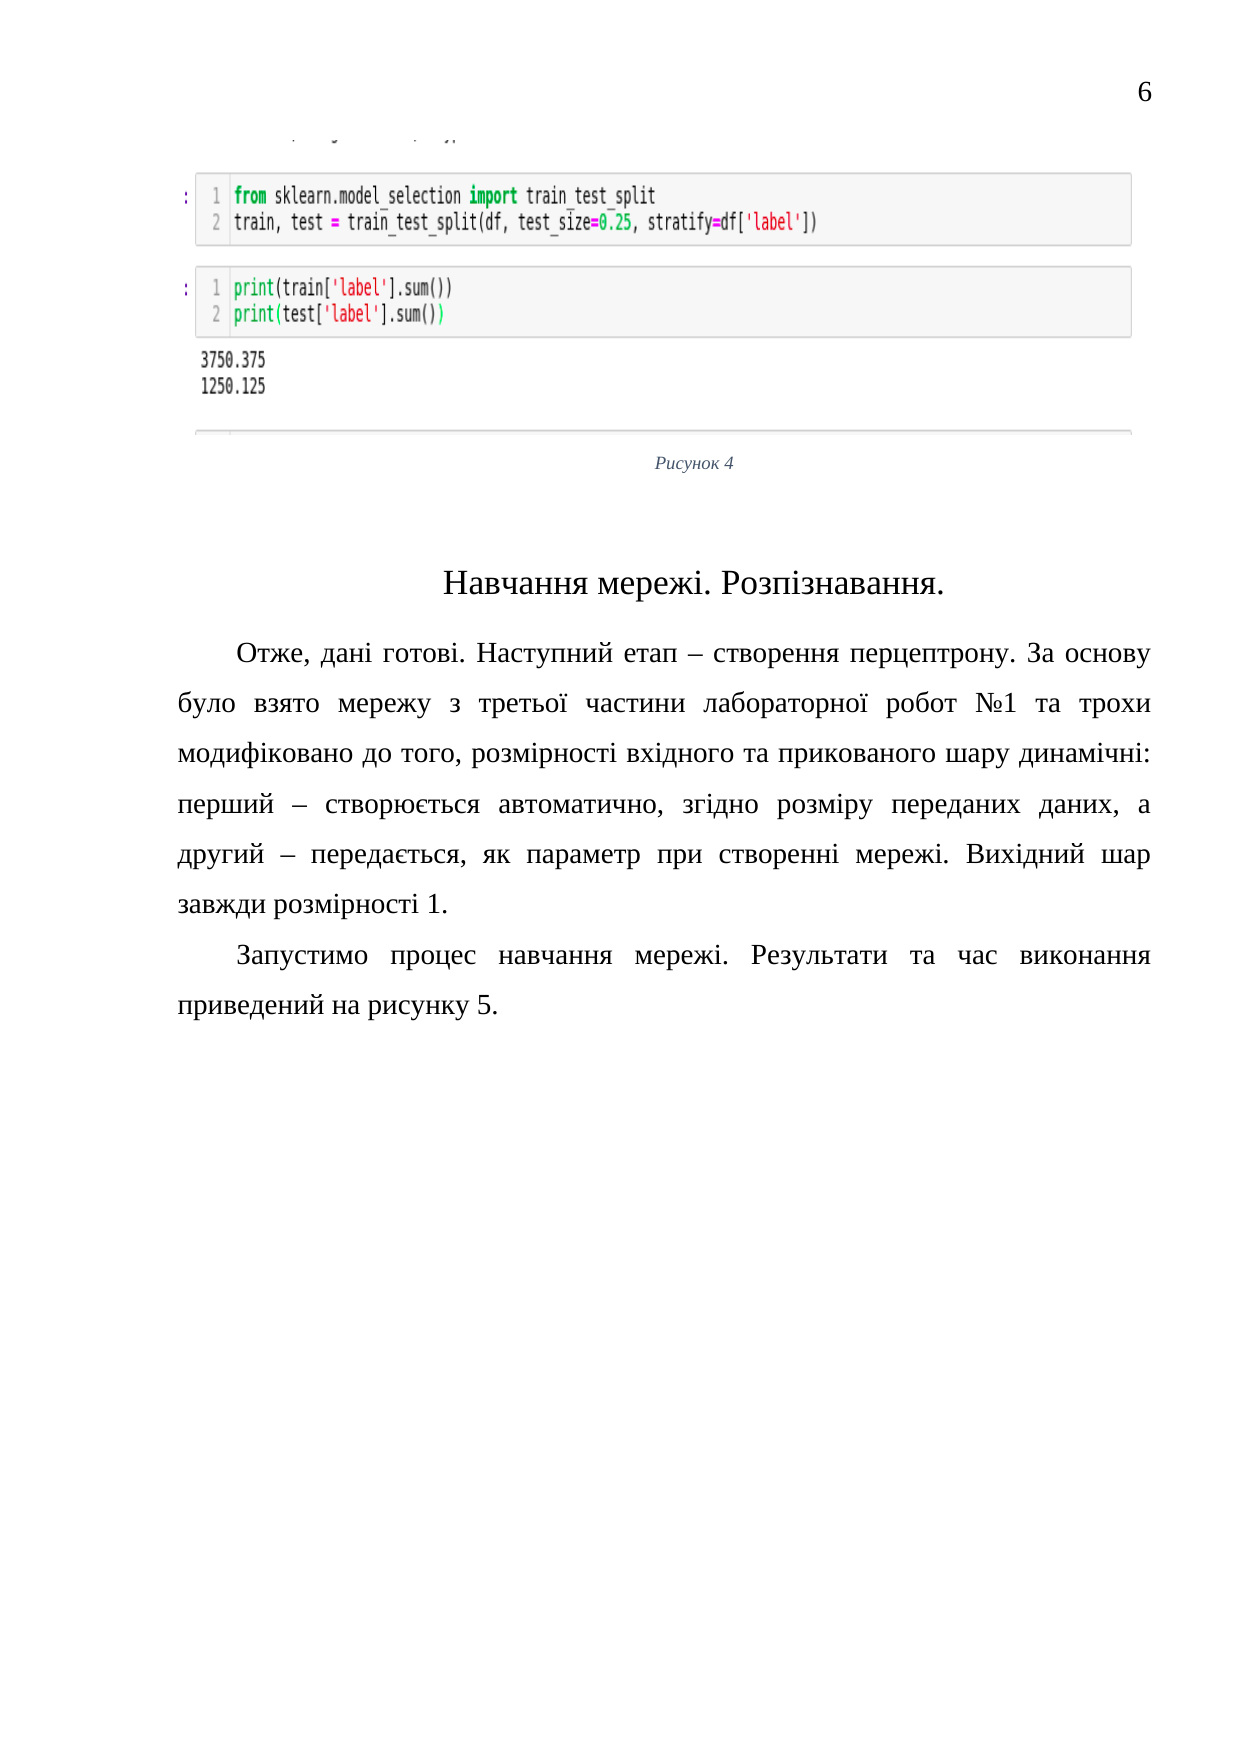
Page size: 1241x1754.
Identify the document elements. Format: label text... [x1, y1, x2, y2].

picture [183, 140, 1145, 435]
text Рисунок 4 [177, 452, 1152, 473]
text Отже, дані готові. Наступний етап – створення перцептрону. За основу було взято мережу з третьої частини лабораторної робот №1 та трохи модифіковано до того, розмірності вхідного та прикованого шару динамічні: перший – створюється автоматично, згідно розміру переданих даних, а другий – передається, як параметр при створенні мережі. Вихідний шар завжди розмірності 1. [177, 635, 1152, 920]
text Запустимо процес навчання мережі. Результати та час виконання приведений на рисунку 5. [177, 937, 1152, 1021]
subtitle Навчання мережі. Розпізнавання. [177, 561, 1152, 602]
